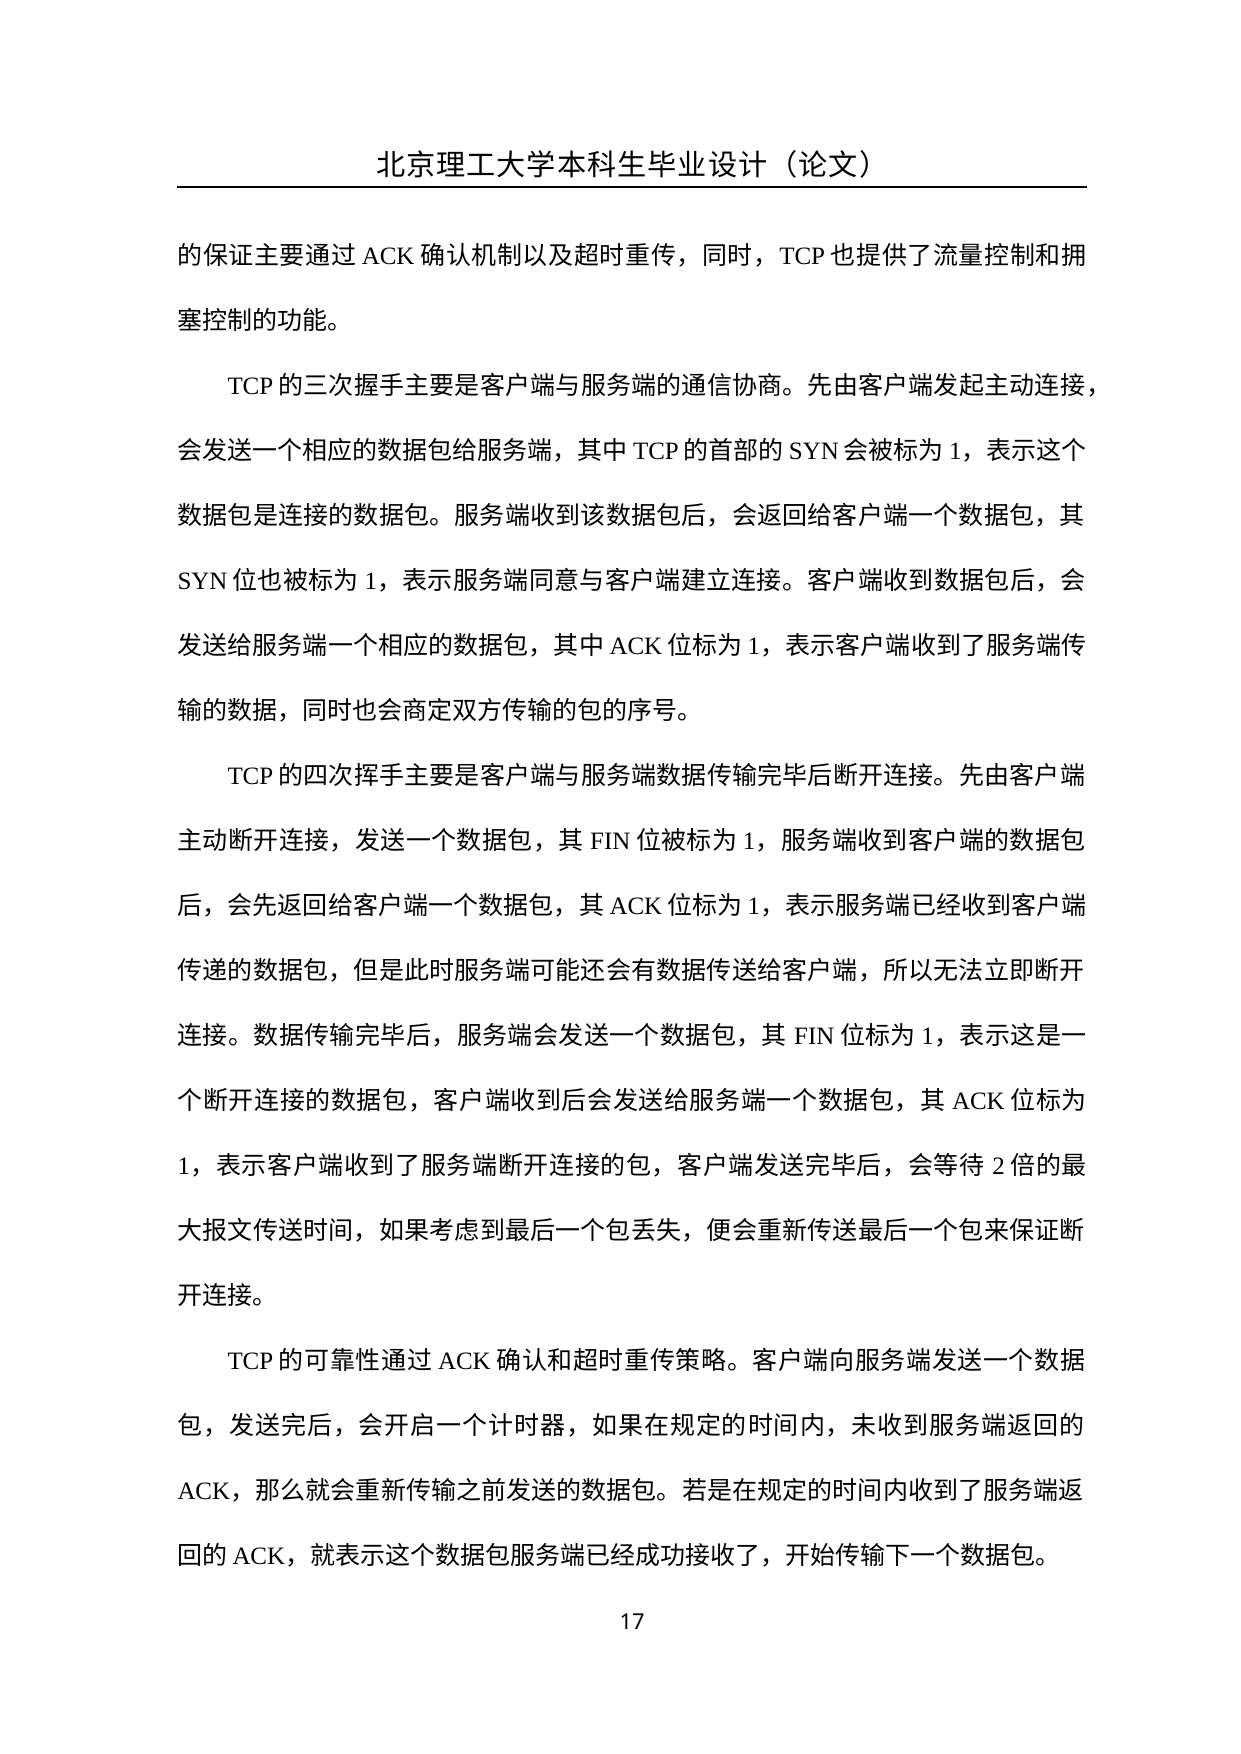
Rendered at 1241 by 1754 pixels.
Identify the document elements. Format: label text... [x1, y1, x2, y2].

text TCP的可靠性通过ACK确认和超时重传策略。客户端向服务端发送一个数据包，发送完后，会开启一个计时器，如果在规定的时间内，未收到服务端返回的ACK，那么就会重新传输之前发送的数据包。若是在规定的时间内收到了服务端返回的ACK，就表示这个数据包服务端已经成功接收了，开始传输下一个数据包。 [177, 1326, 1087, 1586]
text TCP的三次握手主要是客户端与服务端的通信协商。先由客户端发起主动连接，会发送一个相应的数据包给服务端，其中TCP的首部的SYN会被标为1，表示这个数据包是连接的数据包。服务端收到该数据包后，会返回给客户端一个数据包，其SYN位也被标为1，表示服务端同意与客户端建立连接。客户端收到数据包后，会发送给服务端一个相应的数据包，其中ACK位标为1，表示客户端收到了服务端传输的数据，同时也会商定双方传输的包的序号。 [177, 351, 1087, 741]
text TCP的四次挥手主要是客户端与服务端数据传输完毕后断开连接。先由客户端主动断开连接，发送一个数据包，其FIN位被标为1，服务端收到客户端的数据包后，会先返回给客户端一个数据包，其ACK位标为1，表示服务端已经收到客户端传递的数据包，但是此时服务端可能还会有数据传送给客户端，所以无法立即断开连接。数据传输完毕后，服务端会发送一个数据包，其FIN位标为1，表示这是一个断开连接的数据包，客户端收到后会发送给服务端一个数据包，其ACK位标为1，表示客户端收到了服务端断开连接的包，客户端发送完毕后，会等待2倍的最大报文传送时间，如果考虑到最后一个包丢失，便会重新传送最后一个包来保证断开连接。 [177, 741, 1087, 1326]
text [177, 221, 1087, 351]
